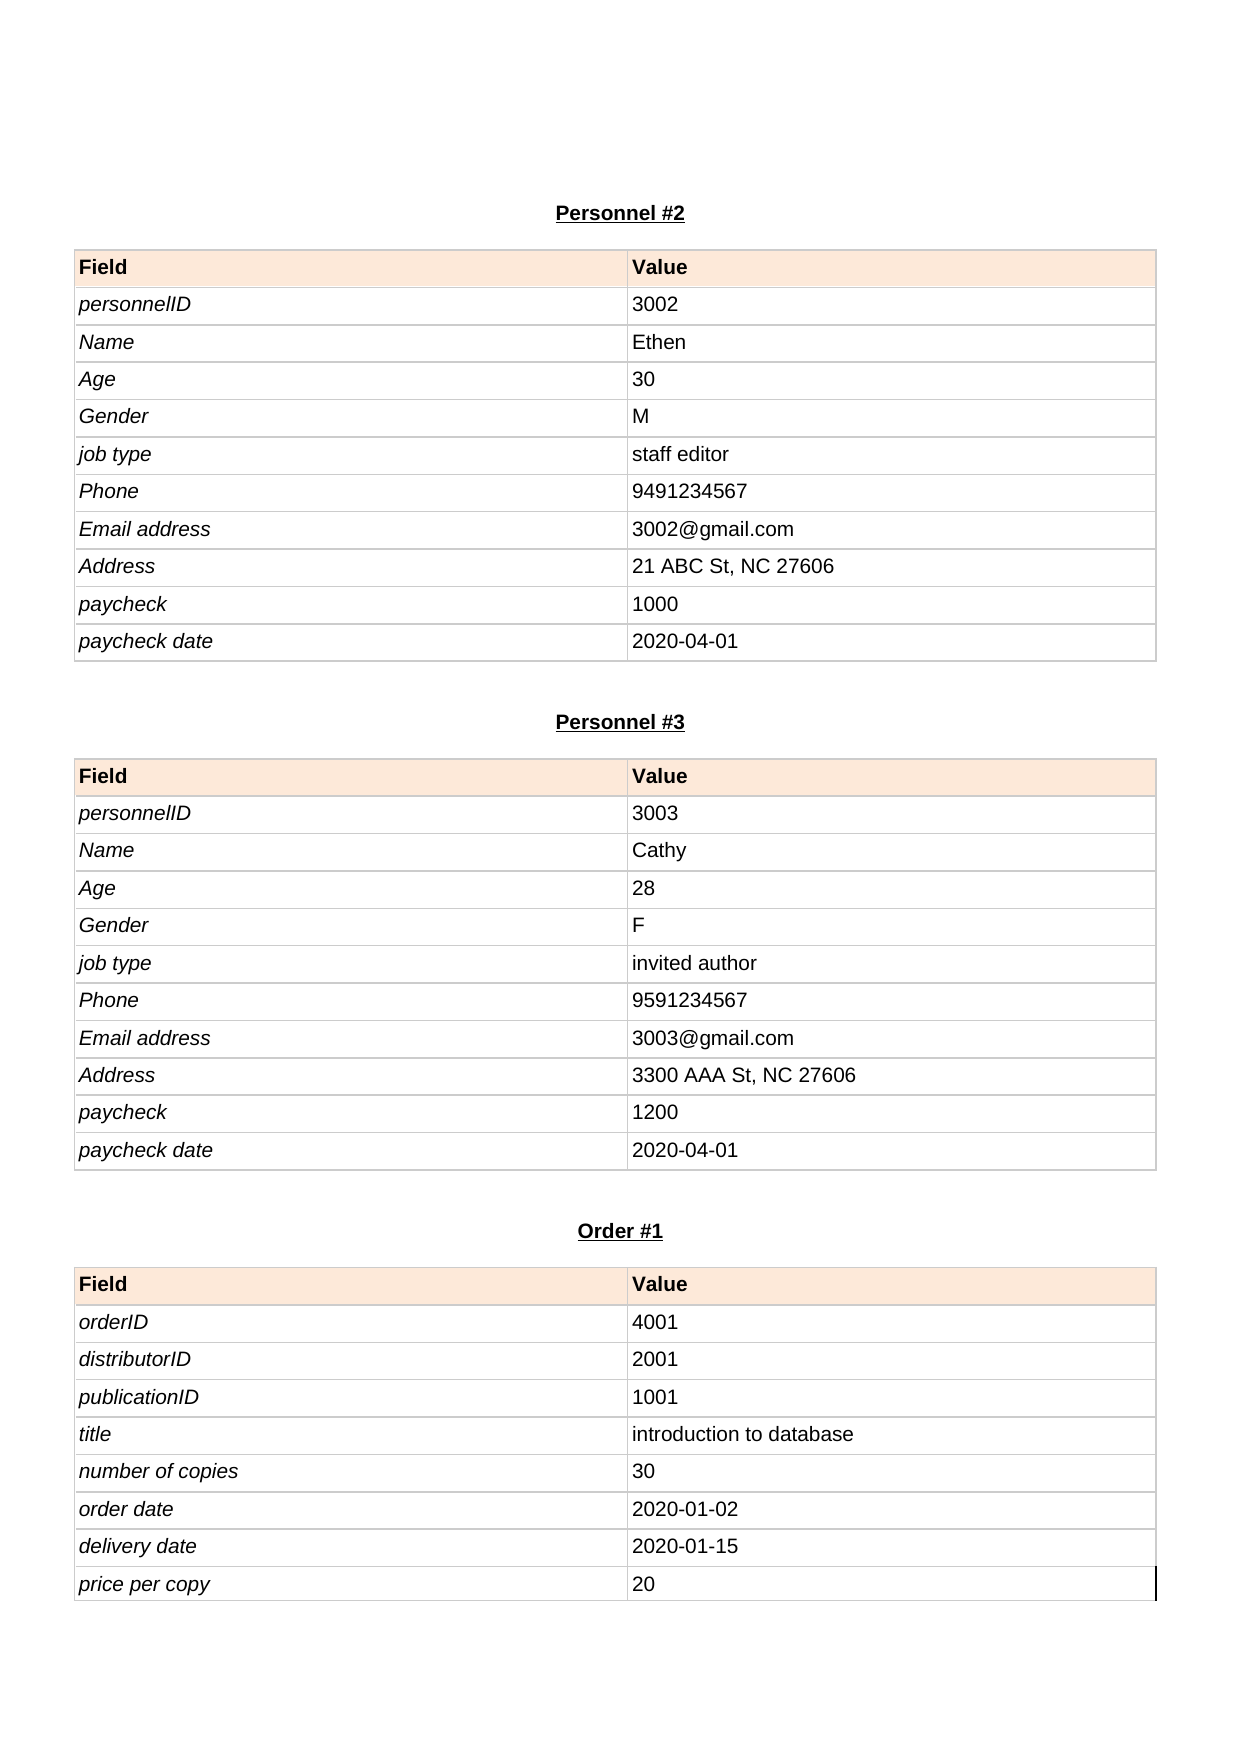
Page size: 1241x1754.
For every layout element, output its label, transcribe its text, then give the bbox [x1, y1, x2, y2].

table_cell 1200 [628, 1096, 1155, 1132]
table_cell price per copy [75, 1567, 627, 1599]
text Personnel #2 [74, 201, 1167, 225]
table_cell staff editor [628, 438, 1155, 473]
table_cell 1000 [628, 587, 1155, 623]
table_cell delivery date [75, 1529, 627, 1566]
table_header Value [628, 760, 1155, 795]
table_cell job type [75, 437, 627, 473]
table_cell 9491234567 [628, 475, 1155, 511]
table_cell paycheck [75, 587, 627, 623]
table_cell personnelID [75, 288, 627, 324]
table_cell 20 [628, 1567, 1155, 1599]
text Personnel #3 [74, 710, 1167, 734]
table_header Field [75, 1268, 627, 1304]
table_cell 9591234567 [628, 984, 1155, 1019]
table_cell 3002 [628, 288, 1155, 324]
table_cell introduction to database [628, 1418, 1155, 1453]
table_cell Ethen [628, 326, 1155, 361]
table_cell paycheck date [75, 1133, 627, 1169]
table_cell Name [75, 325, 627, 361]
table_cell 3002@gmail.com [628, 512, 1155, 548]
table_cell number of copies [75, 1455, 627, 1491]
table_cell F [628, 909, 1155, 945]
table_cell Age [75, 871, 627, 907]
table_cell 30 [628, 1455, 1155, 1491]
table_cell 21 ABC St, NC 27606 [628, 550, 1155, 586]
table_cell 2020-01-02 [628, 1493, 1155, 1528]
table_cell Gender [75, 909, 627, 945]
table_cell paycheck [75, 1095, 627, 1132]
text Order #1 [74, 1219, 1167, 1243]
table_cell distributorID [75, 1343, 627, 1379]
table_cell 30 [628, 363, 1155, 399]
table_cell title [75, 1417, 627, 1453]
table_cell 3003 [628, 797, 1155, 833]
table_cell 3300 AAA St, NC 27606 [628, 1059, 1155, 1094]
table_cell Email address [75, 1021, 627, 1057]
table_cell Email address [75, 512, 627, 548]
table_cell Address [75, 1058, 627, 1094]
table_cell 2020-01-15 [628, 1530, 1155, 1566]
table_cell Address [75, 549, 627, 586]
table_header Field [75, 251, 627, 286]
table_cell 28 [628, 872, 1155, 907]
table_cell paycheck date [75, 624, 627, 660]
table_cell orderID [75, 1305, 627, 1341]
table_cell publicationID [75, 1380, 627, 1416]
table_cell job type [75, 946, 627, 982]
table_cell Phone [75, 475, 627, 511]
table_cell invited author [628, 946, 1155, 982]
table_cell Age [75, 362, 627, 399]
table_cell Name [75, 834, 627, 870]
table_cell order date [75, 1492, 627, 1528]
table_cell 3003@gmail.com [628, 1021, 1155, 1057]
table_header Value [628, 251, 1155, 286]
table_cell Phone [75, 983, 627, 1019]
table_cell 4001 [628, 1306, 1155, 1341]
table_header Field [75, 760, 627, 795]
table_cell M [628, 400, 1155, 436]
table_cell 2001 [628, 1343, 1155, 1379]
table_cell 2020-04-01 [628, 625, 1155, 660]
table_cell personnelID [75, 796, 627, 833]
table_cell 2020-04-01 [628, 1133, 1155, 1169]
table_cell Gender [75, 400, 627, 436]
table_header Value [628, 1268, 1155, 1304]
table_cell Cathy [628, 834, 1155, 870]
table_cell 1001 [628, 1380, 1155, 1416]
